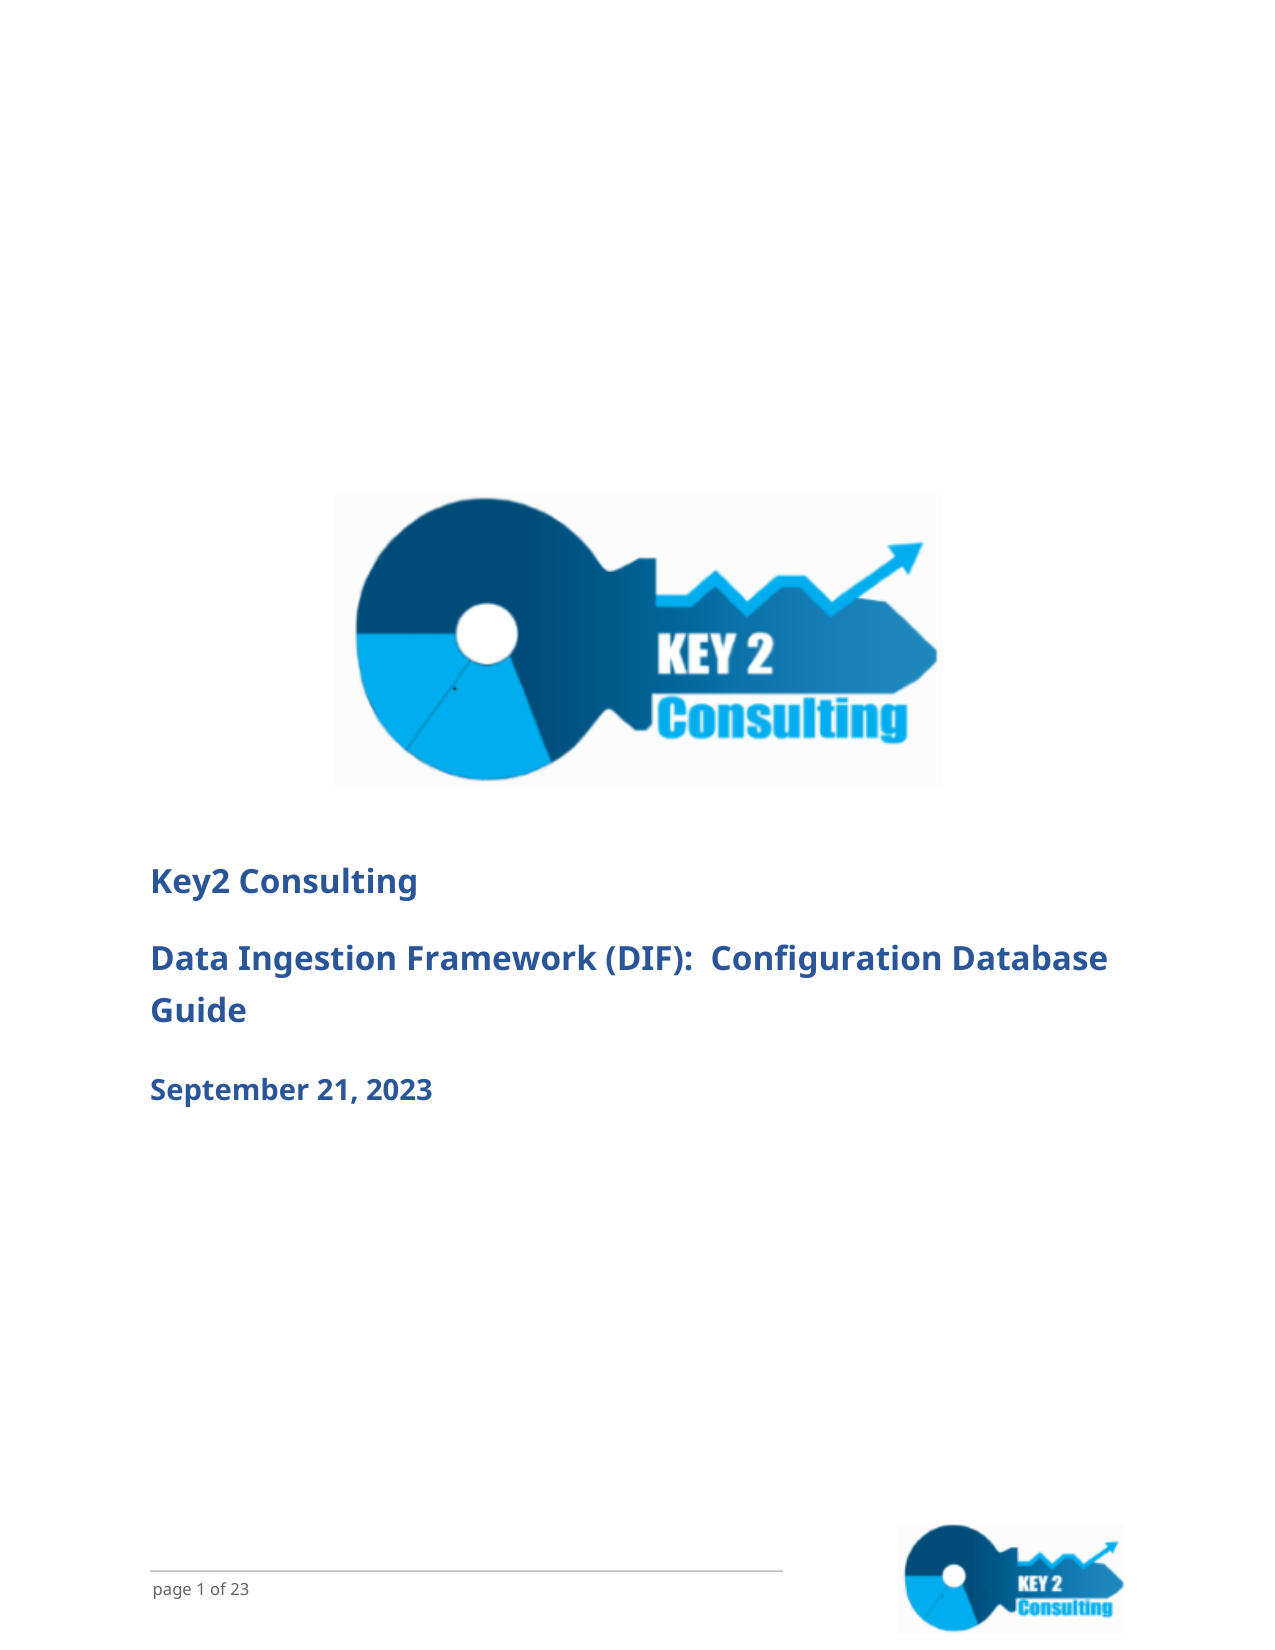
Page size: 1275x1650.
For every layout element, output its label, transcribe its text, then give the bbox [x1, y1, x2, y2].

picture [896, 1524, 1125, 1634]
title Data Ingestion Framework (DIF): Configuration Database Guide [150, 929, 1125, 1033]
title September 21, 2023 [150, 1058, 1125, 1110]
picture [332, 495, 943, 787]
title Key2 Consulting [150, 852, 1125, 904]
